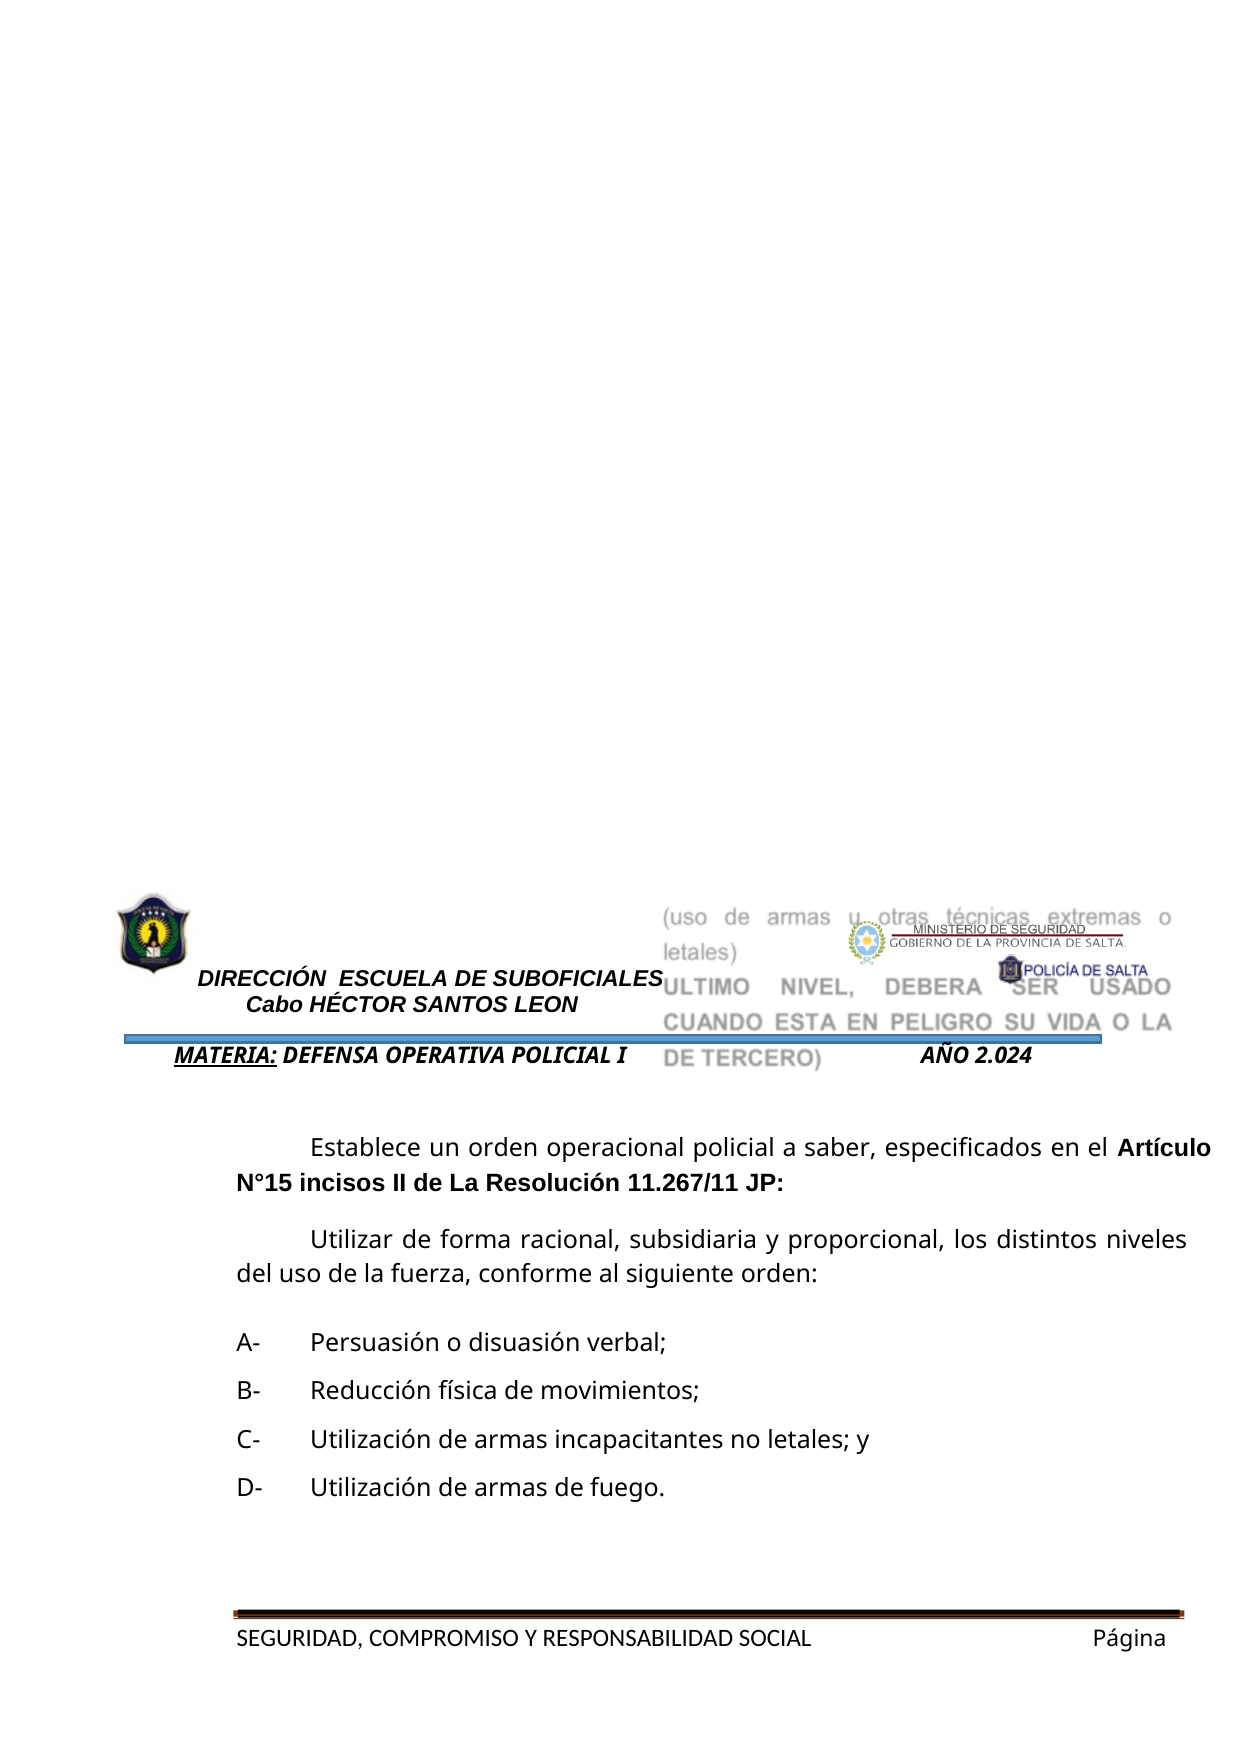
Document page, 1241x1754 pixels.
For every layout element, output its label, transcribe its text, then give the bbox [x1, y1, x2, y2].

text Utilizar de forma racional, subsidiaria y proporcional, los distintos niveles del uso de la fuerza, conforme al siguiente orden: [236, 1222, 1214, 1290]
text D- Utilización de armas de fuego. [236, 1470, 1240, 1504]
picture [108, 884, 198, 986]
text A- Persuasión o disuasión verbal; [236, 1325, 1240, 1359]
picture [650, 905, 1227, 1083]
picture [650, 976, 659, 984]
text Establece un orden operacional policial a saber, especificados en el Artículo N°15 incisos II de La Resolución 11.267/11 JP: [236, 1130, 1214, 1197]
text B- Reducción física de movimientos; [236, 1373, 1240, 1407]
text C- Utilización de armas incapacitantes no letales; y [236, 1422, 1240, 1456]
